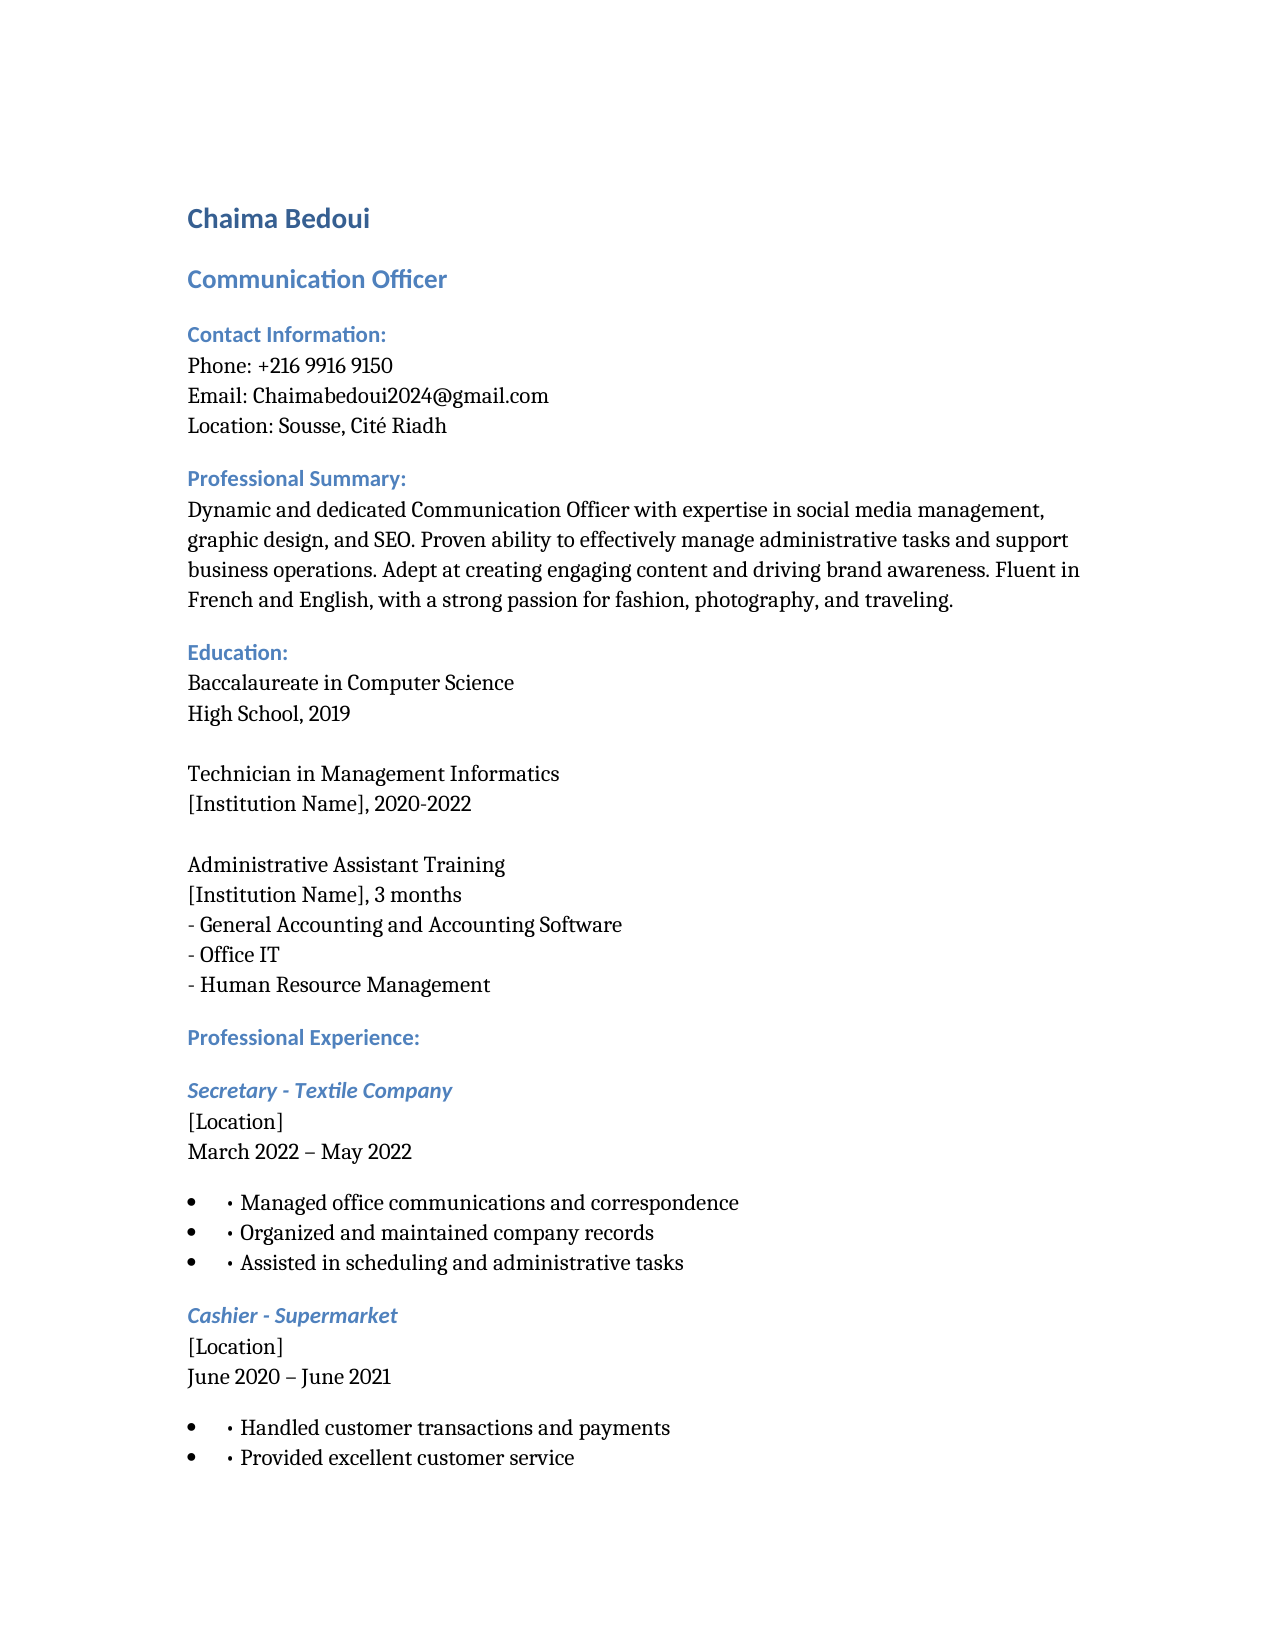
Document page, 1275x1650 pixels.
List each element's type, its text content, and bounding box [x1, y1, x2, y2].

subtitle Secretary - Textile Company [187, 1076, 1087, 1104]
subtitle Education: [187, 638, 1087, 666]
subtitle Professional Summary: [187, 464, 1087, 492]
list • Provided excellent customer service [187, 1445, 1087, 1471]
text Phone: +216 9916 9150 Email: Chaimabedoui2024@gmail.com Location: Sousse, Cité Riadh [187, 353, 1087, 439]
list • Organized and maintained company records [187, 1220, 1087, 1246]
text Dynamic and dedicated Communication Officer with expertise in social media management, graphic design, and SEO. Proven ability to effectively manage administrative tasks and support business operations. Adept at creating engaging content and driving brand awareness. Fluent in French and English, with a strong passion for fashion, photography, and traveling. [187, 496, 1087, 613]
list • Handled customer transactions and payments [187, 1415, 1087, 1441]
subtitle Professional Experience: [187, 1023, 1087, 1051]
text [Location] March 2022 – May 2022 [187, 1108, 1087, 1165]
text [Location] June 2020 – June 2021 [187, 1333, 1087, 1390]
subtitle Cashier - Supermarket [187, 1301, 1087, 1329]
text Baccalaureate in Computer Science High School, 2019 Technician in Management Informatics [Institution Name], 2020-2022 Administrative Assistant Training [Institution Name], 3 months - General Accounting and Accounting Software - Office IT - Human Resource Management [187, 670, 1087, 999]
subtitle Contact Information: [187, 321, 1087, 348]
subtitle Communication Officer [187, 262, 1087, 295]
subtitle Chaima Bedoui [187, 200, 1087, 236]
list • Managed office communications and correspondence [187, 1190, 1087, 1216]
list • Assisted in scheduling and administrative tasks [187, 1250, 1087, 1277]
